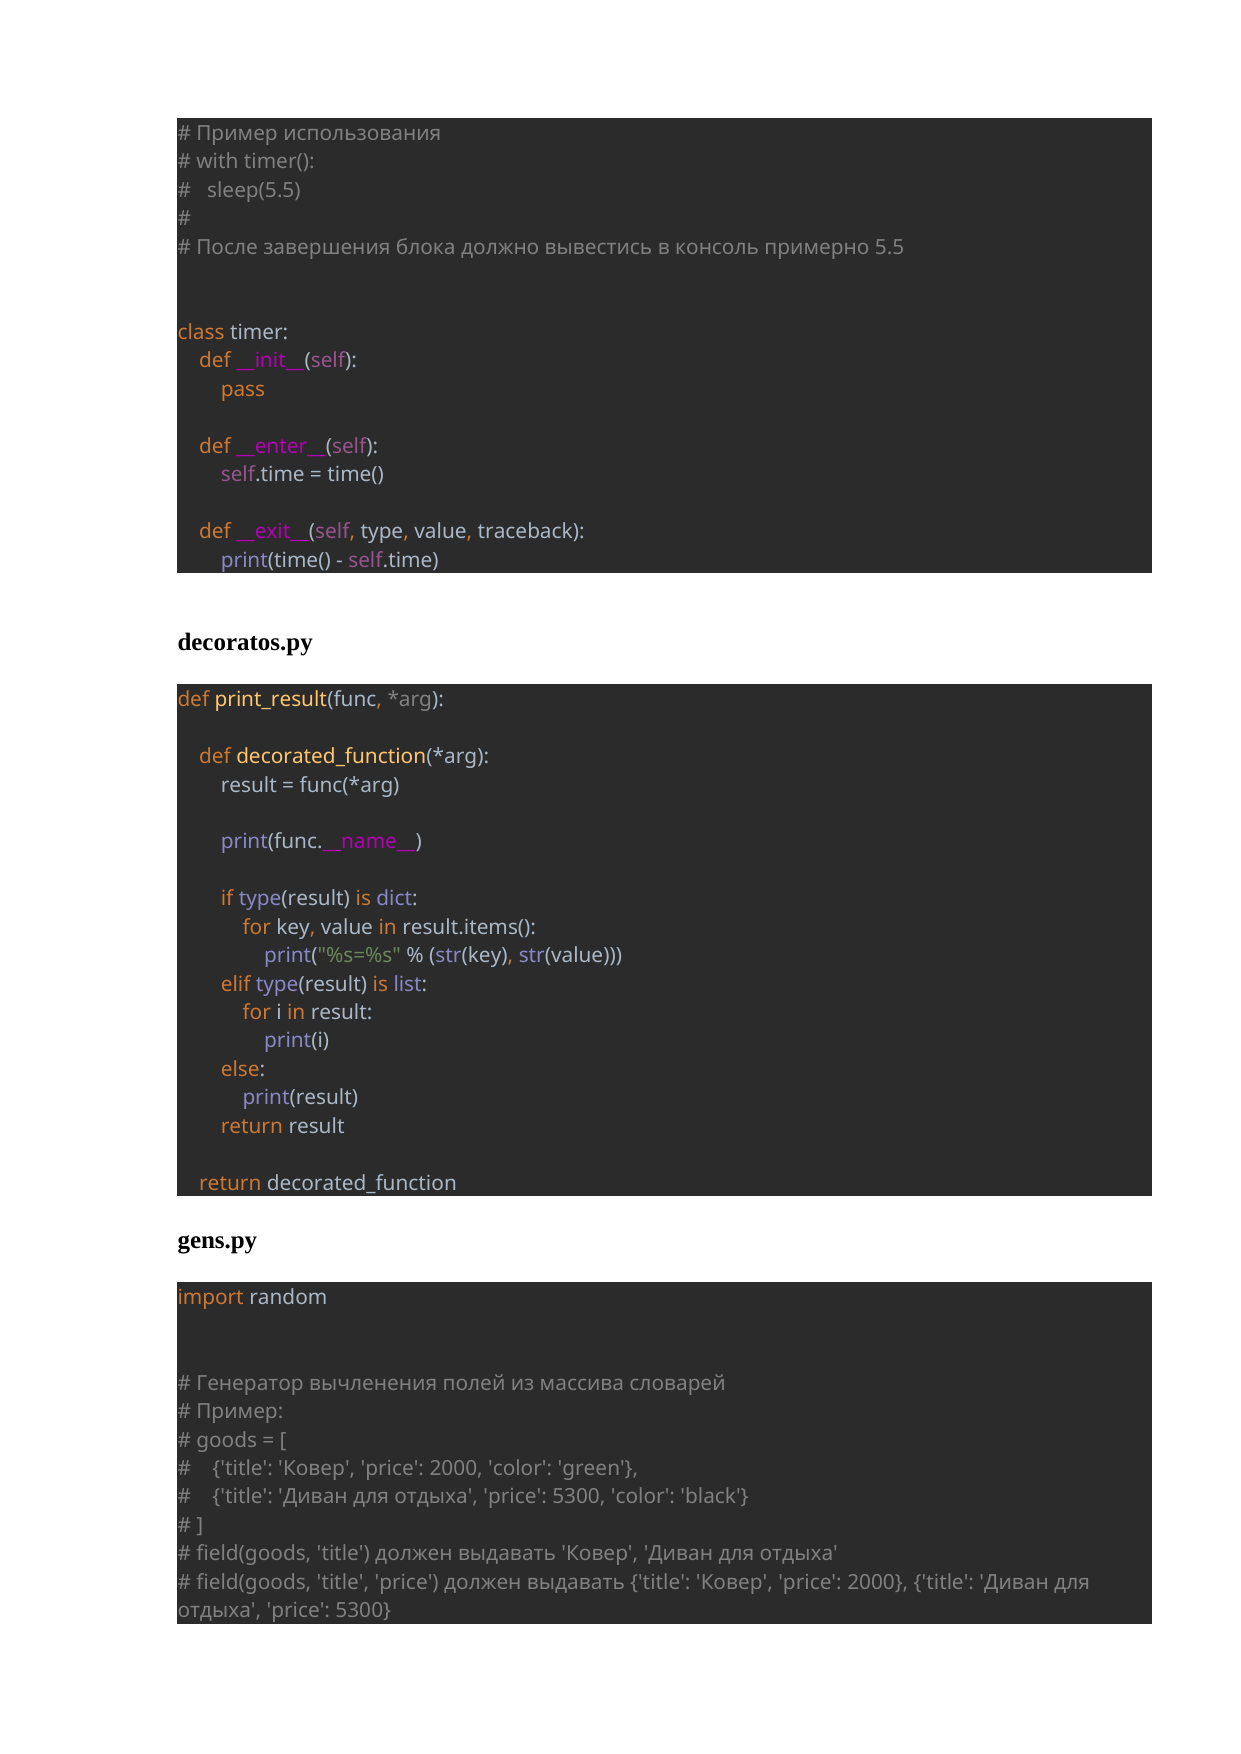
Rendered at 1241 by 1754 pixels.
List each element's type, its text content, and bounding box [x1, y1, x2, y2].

text gens.py [177, 1225, 1152, 1254]
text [177, 118, 1152, 573]
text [177, 1282, 1152, 1624]
text decoratos.py [177, 627, 1152, 656]
text def print_result(func, *arg): def decorated_function(*arg): result = func(*arg) print(func.__name__) if type(result) is dict: for key, value in result.items(): print("%s=%s" % (str(key), str(value))) elif type(result) is list: for i in result: print(i) else: print(result) return result return decorated_function [177, 684, 1152, 1196]
